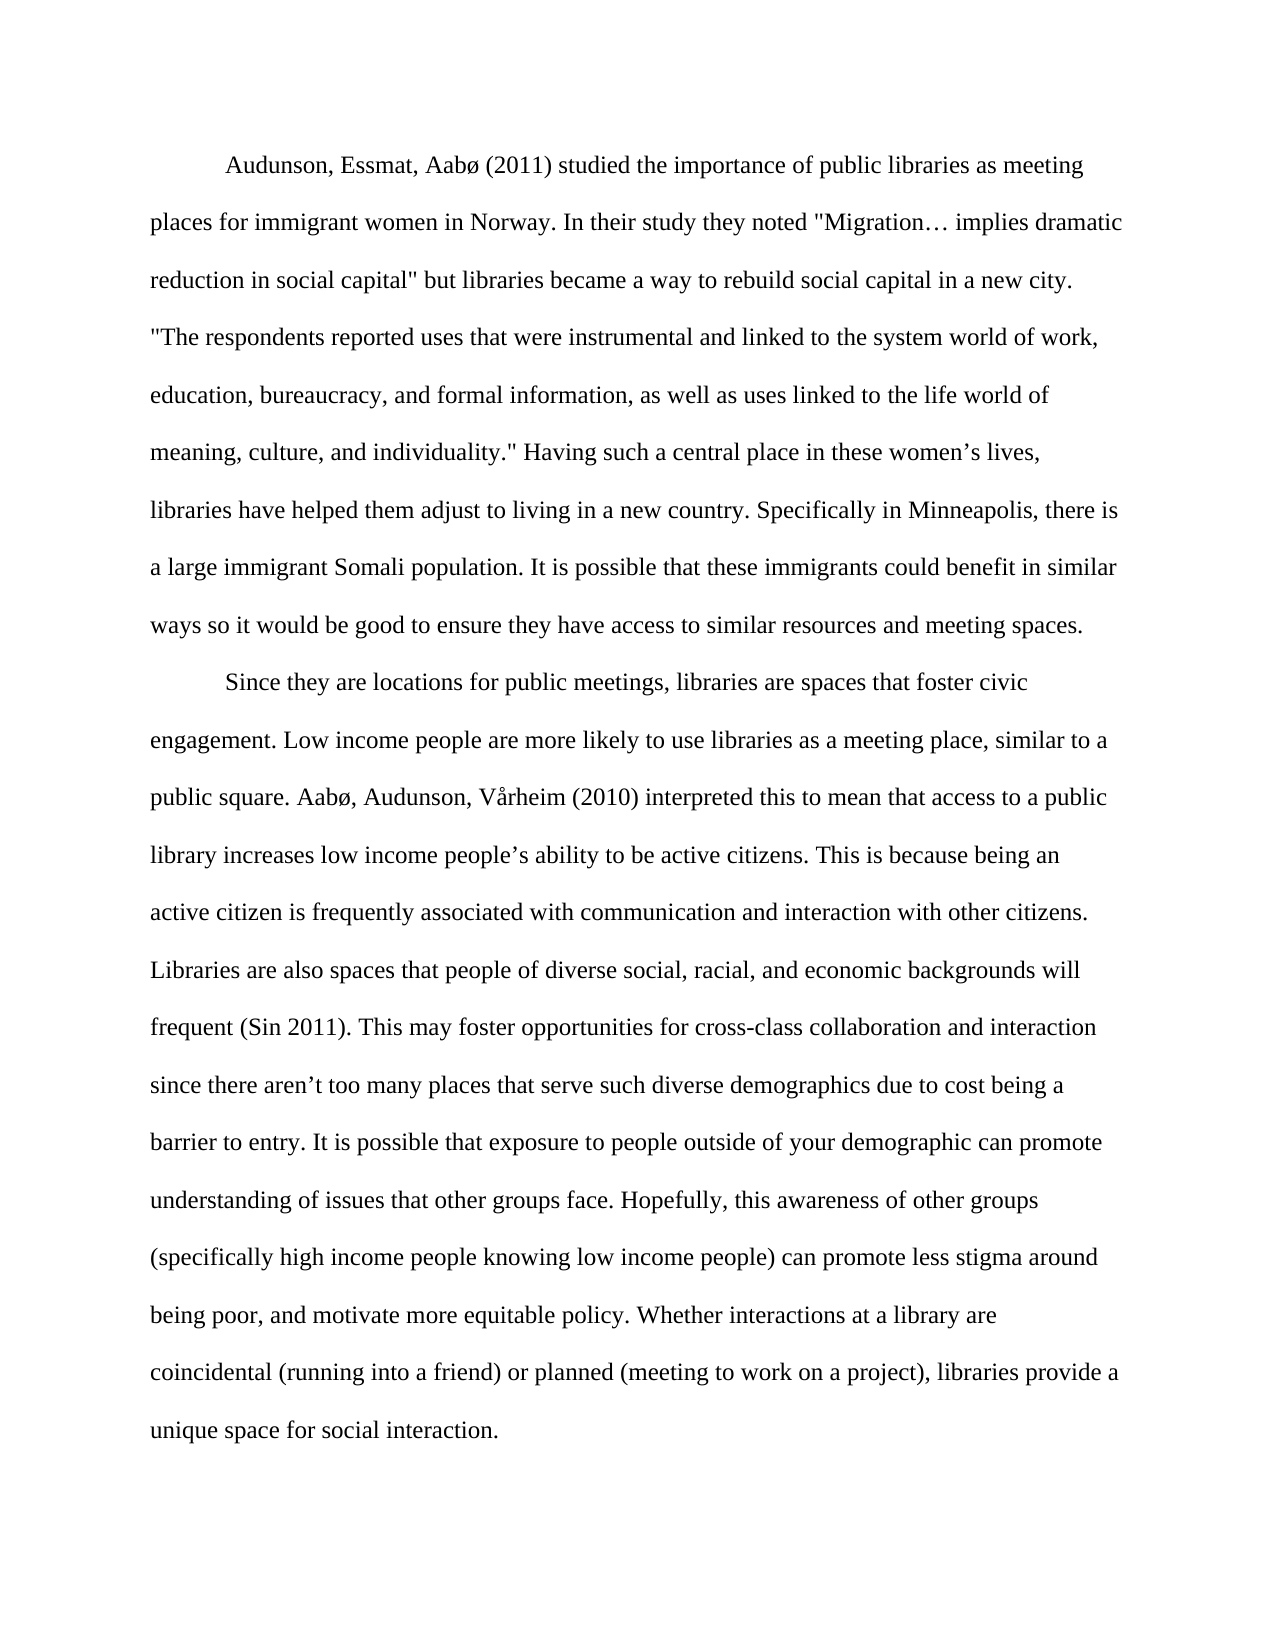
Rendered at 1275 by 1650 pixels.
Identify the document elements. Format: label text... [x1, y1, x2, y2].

text Since they are locations for public meetings, libraries are spaces that foster civic engagement. Low income people are more likely to use libraries as a meeting place, similar to a public square. Aabø, Audunson, Vårheim (2010) interpreted this to mean that access to a public library increases low income people’s ability to be active citizens. This is because being an active citizen is frequently associated with communication and interaction with other citizens. Libraries are also spaces that people of diverse social, racial, and economic backgrounds will frequent (Sin 2011). This may foster opportunities for cross-class collaboration and interaction since there aren’t too many places that serve such diverse demographics due to cost being a barrier to entry. It is possible that exposure to people outside of your demographic can promote understanding of issues that other groups face. Hopefully, this awareness of other groups (specifically high income people knowing low income people) can promote less stigma around being poor, and motivate more equitable policy. Whether interactions at a library are coincidental (running into a friend) or planned (meeting to work on a project), libraries provide a unique space for social interaction. [150, 667, 1125, 1444]
text Audunson, Essmat, Aabø (2011) studied the importance of public libraries as meeting places for immigrant women in Norway. In their study they noted "Migration… implies dramatic reduction in social capital" but libraries became a way to rebuild social capital in a new city. "The respondents reported uses that were instrumental and linked to the system world of work, education, bureaucracy, and formal information, as well as uses linked to the life world of meaning, culture, and individuality." Having such a central place in these women’s lives, libraries have helped them adjust to living in a new country. Specifically in Minneapolis, there is a large immigrant Somali population. It is possible that these immigrants could benefit in similar ways so it would be good to ensure they have access to similar resources and meeting spaces. [150, 150, 1125, 639]
